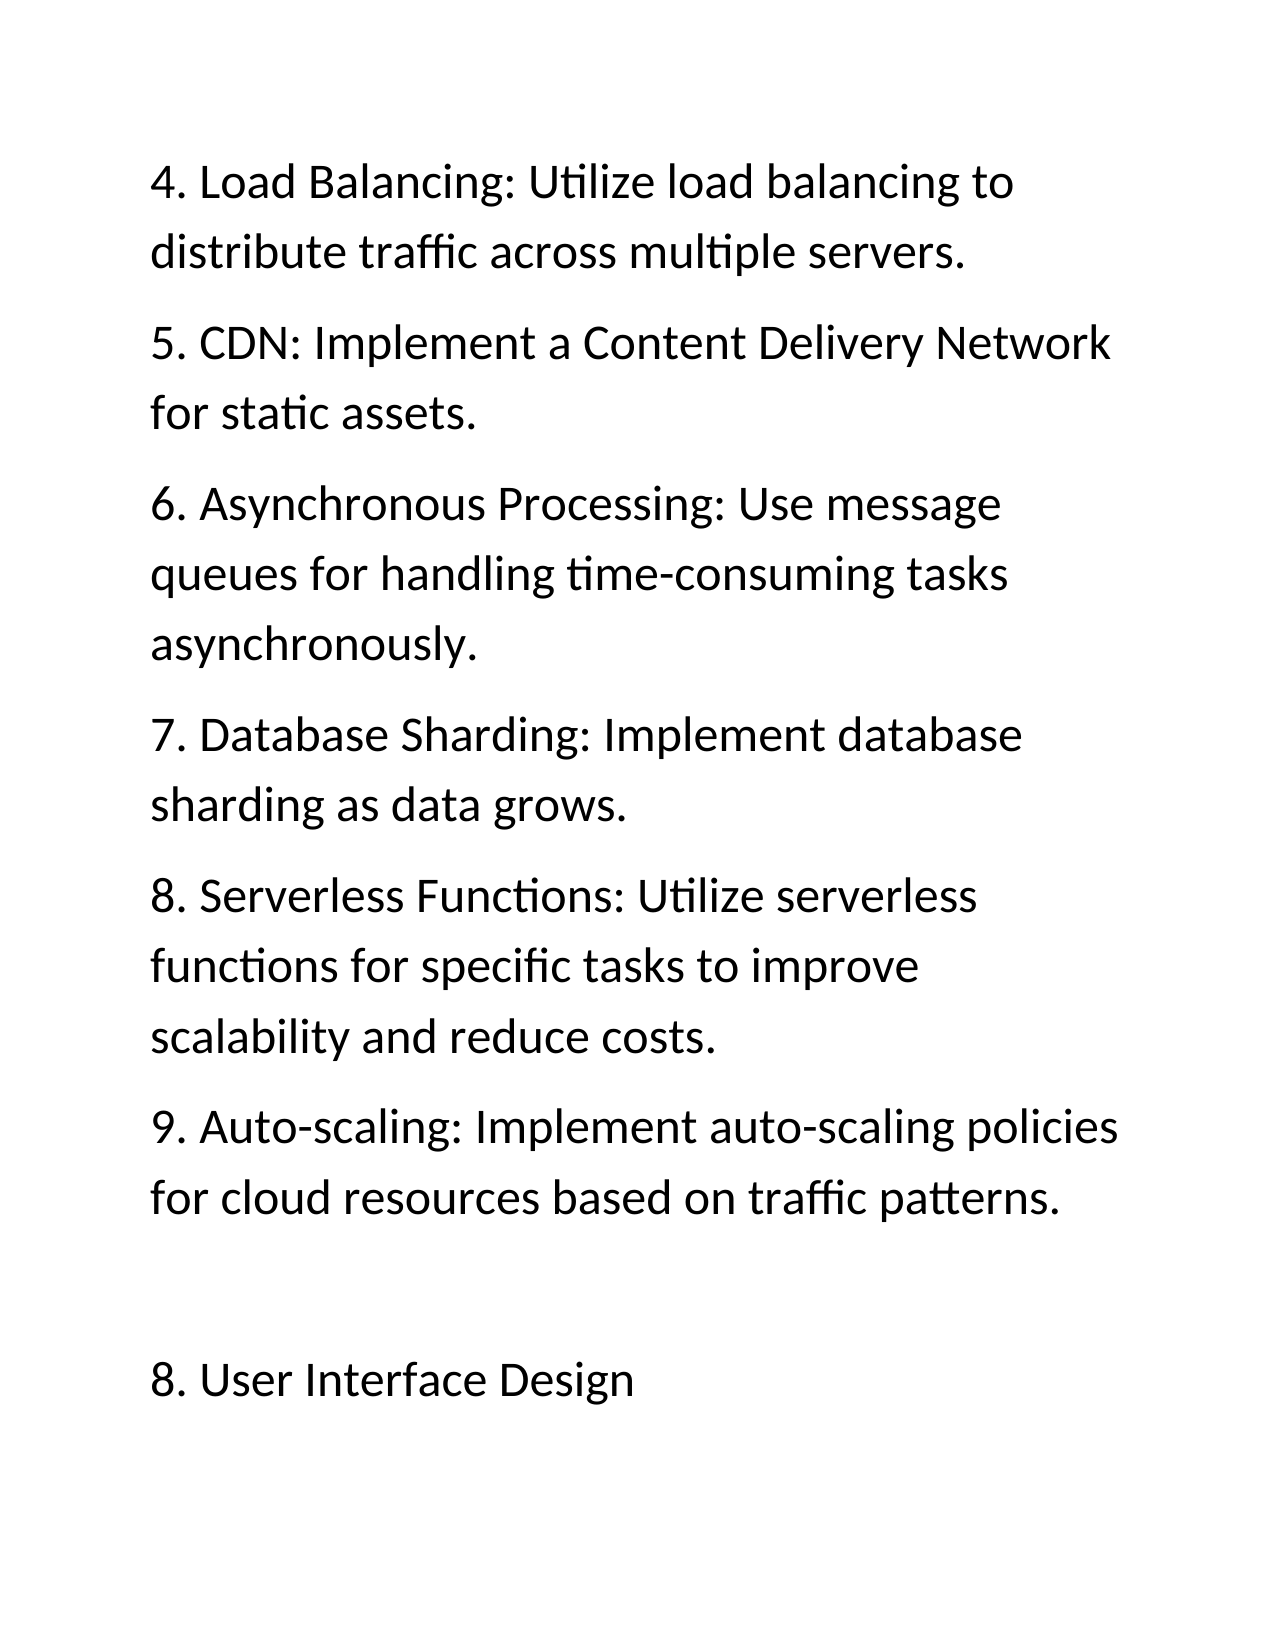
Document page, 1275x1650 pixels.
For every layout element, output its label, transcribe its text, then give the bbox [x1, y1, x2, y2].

text 6. Asynchronous Processing: Use message queues for handling time-consuming tasks asynchronously. [150, 472, 1125, 673]
text 7. Database Sharding: Implement database sharding as data grows. [150, 703, 1125, 834]
text 5. CDN: Implement a Content Delivery Network for static assets. [150, 311, 1125, 442]
text 8. User Interface Design [150, 1347, 1125, 1408]
text 8. Serverless Functions: Utilize serverless functions for specific tasks to improve scalability and reduce costs. [150, 864, 1125, 1066]
text 9. Auto-scaling: Implement auto-scaling policies for cloud resources based on traffic patterns. [150, 1095, 1125, 1227]
text 4. Load Balancing: Utilize load balancing to distribute traffic across multiple servers. [150, 150, 1125, 281]
